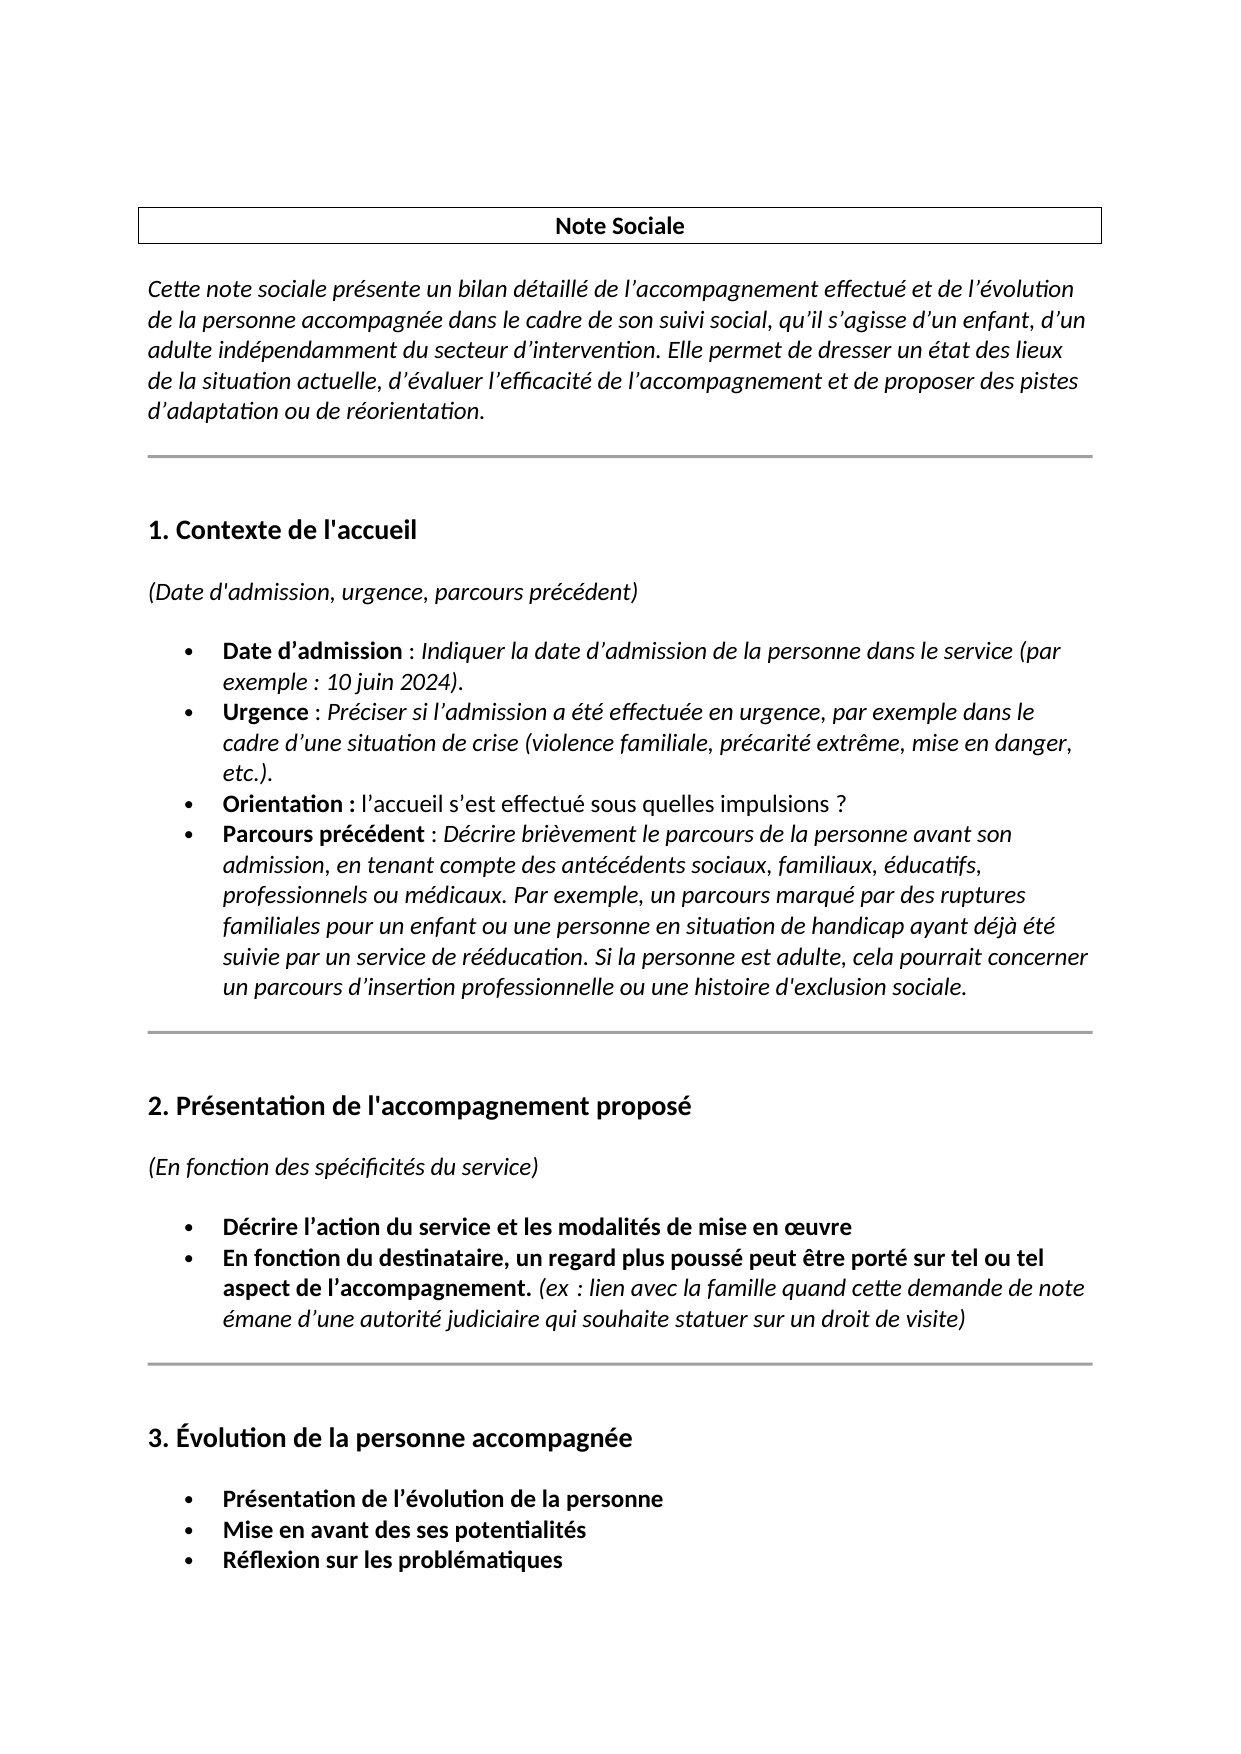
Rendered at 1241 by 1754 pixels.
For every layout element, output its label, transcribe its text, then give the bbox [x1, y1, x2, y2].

text (Date d'admission, urgence, parcours précédent) [148, 576, 1093, 606]
list Urgence : Préciser si l’admission a été effectuée en urgence, par exemple dans le cadre d’une situation de crise (violence familiale, précarité extrême, mise en danger, etc.). [185, 696, 1093, 788]
list Décrire l’action du service et les modalités de mise en œuvre [185, 1211, 1093, 1242]
list Parcours précédent : Décrire brièvement le parcours de la personne avant son admission, en tenant compte des antécédents sociaux, familiaux, éducatifs, professionnels ou médicaux. Par exemple, un parcours marqué par des ruptures familiales pour un enfant ou une personne en situation de handicap ayant déjà été suivie par un service de rééducation. Si la personne est adulte, cela pourrait concerner un parcours d’insertion professionnelle ou une histoire d'exclusion sociale. [185, 818, 1093, 1002]
text 2. Présentation de l'accompagnement proposé [148, 1088, 1093, 1122]
text 1. Contexte de l'accueil [148, 512, 1093, 547]
list Mise en avant des ses potentialités [185, 1514, 1093, 1544]
list En fonction du destinataire, un regard plus poussé peut être porté sur tel ou tel aspect de l’accompagnement. (ex : lien avec la famille quand cette demande de note émane d’une autorité judiciaire qui souhaite statuer sur un droit de visite) [185, 1242, 1093, 1333]
text 3. Évolution de la personne accompagnée [148, 1420, 1093, 1454]
text Note Sociale [139, 208, 1101, 243]
list Réflexion sur les problématiques [185, 1544, 1093, 1575]
list Date d’admission : Indiquer la date d’admission de la personne dans le service (par exemple : 10 juin 2024). [185, 635, 1093, 696]
text (En fonction des spécificités du service) [148, 1152, 1093, 1182]
list Orientation : l’accueil s’est effectué sous quelles impulsions ? [185, 788, 1093, 818]
list Présentation de l’évolution de la personne [185, 1483, 1093, 1514]
text Cette note sociale présente un bilan détaillé de l’accompagnement effectué et de l’évolution de la personne accompagnée dans le cadre de son suivi social, qu’il s’agisse d’un enfant, d’un adulte indépendamment du secteur d’intervention. Elle permet de dresser un état des lieux de la situation actuelle, d’évaluer l’efficacité de l’accompagnement et de proposer des pistes d’adaptation ou de réorientation. [148, 273, 1093, 426]
